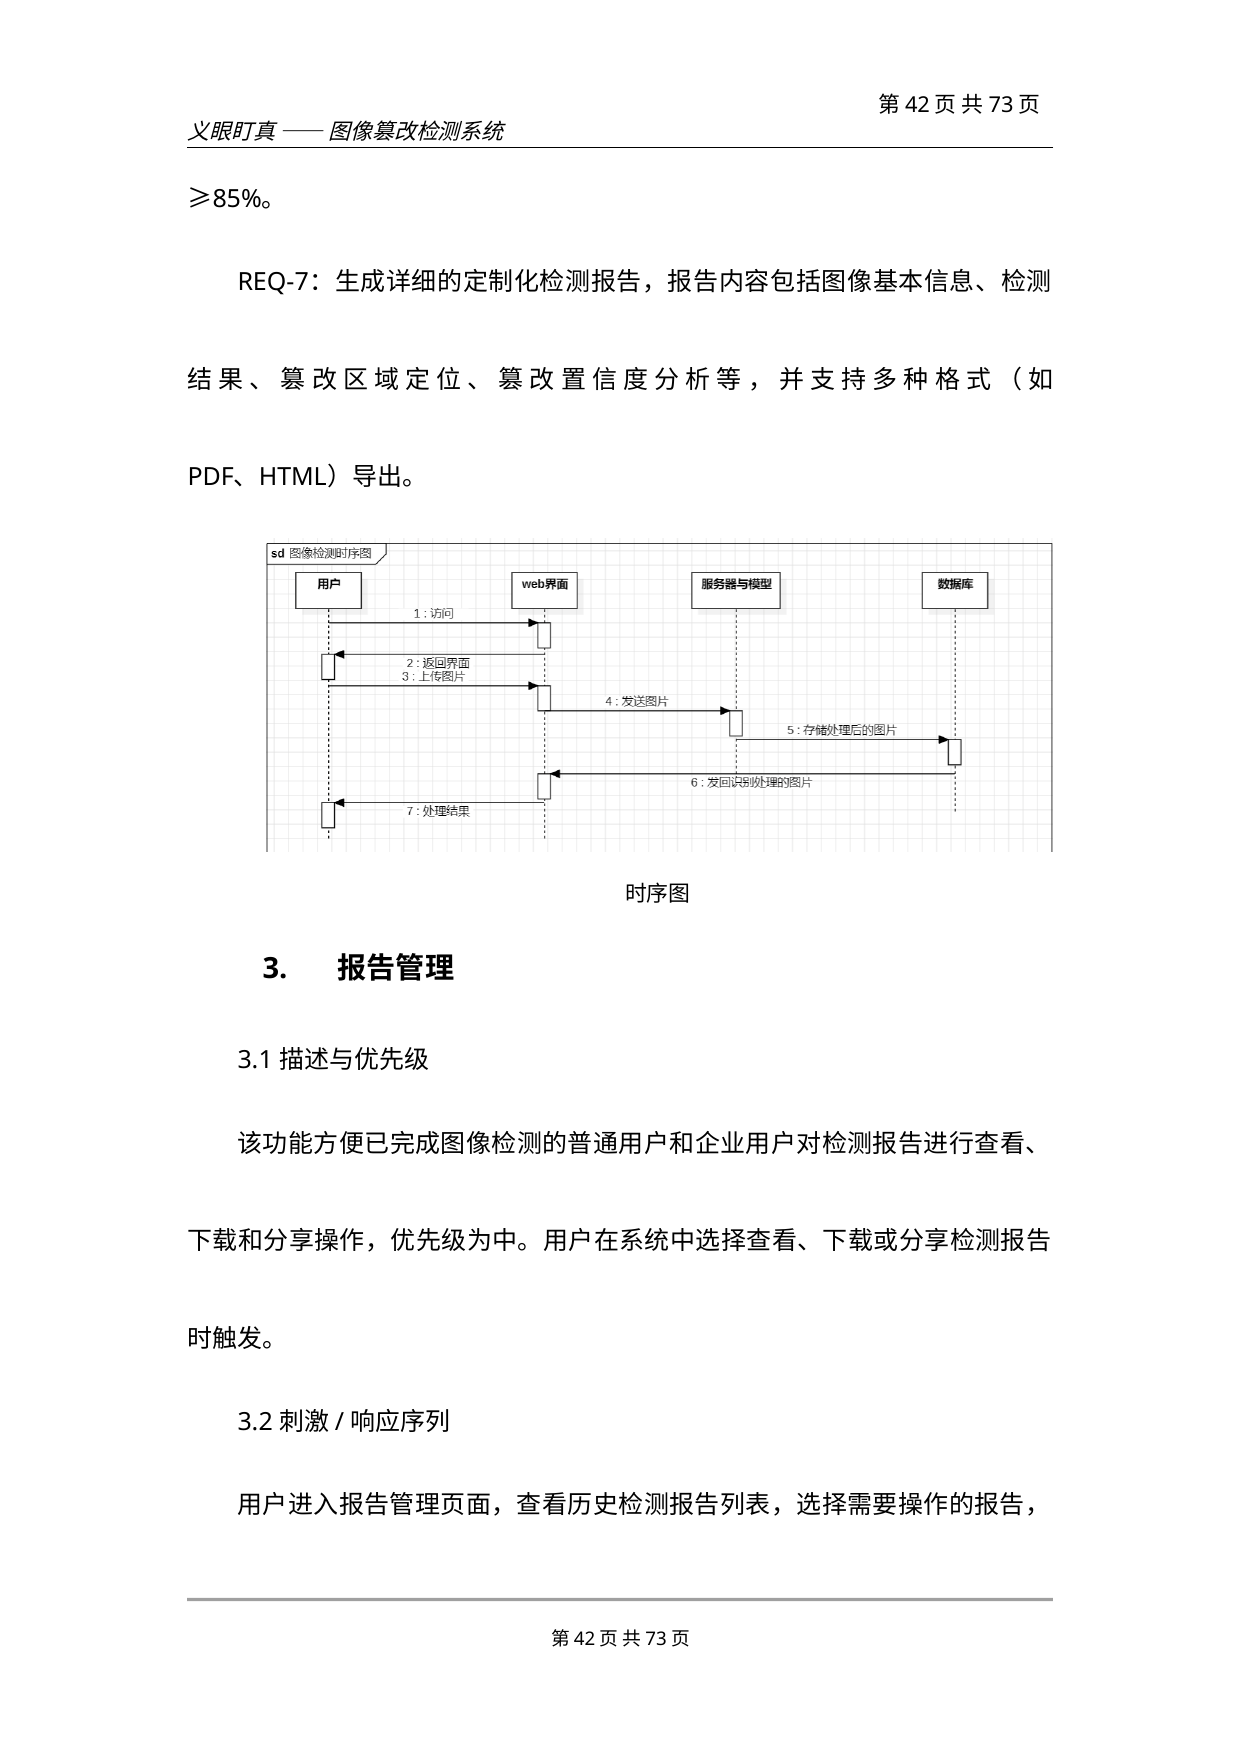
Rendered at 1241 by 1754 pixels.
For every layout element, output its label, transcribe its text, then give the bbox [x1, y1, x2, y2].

text 时序图 [581, 876, 1053, 908]
text 3.1 描述与优先级 [187, 1026, 1053, 1091]
text 3.2 刺激 / 响应序列 [187, 1387, 1053, 1452]
subtitle 报告管理 [262, 933, 1053, 998]
picture [266, 538, 1053, 852]
text REQ-7：生成详细的定制化检测报告，报告内容包括图像基本信息、检测结果、篡改区域定位、篡改置信度分析等，并支持多种格式（如 PDF、HTML）导出。 [187, 247, 1053, 507]
text 该功能方便已完成图像检测的普通用户和企业用户对检测报告进行查看、下载和分享操作，优先级为中。用户在系统中选择查看、下载或分享检测报告时触发。 [187, 1109, 1053, 1369]
text REQ-6：利用优化的深度学习模型，实现对主流伪造手段（如 Deepfake 深度伪造、Photoshop 局部篡改、图像拼接移植等）的精准检测，检测准确率≥85%。 [187, 164, 1053, 229]
